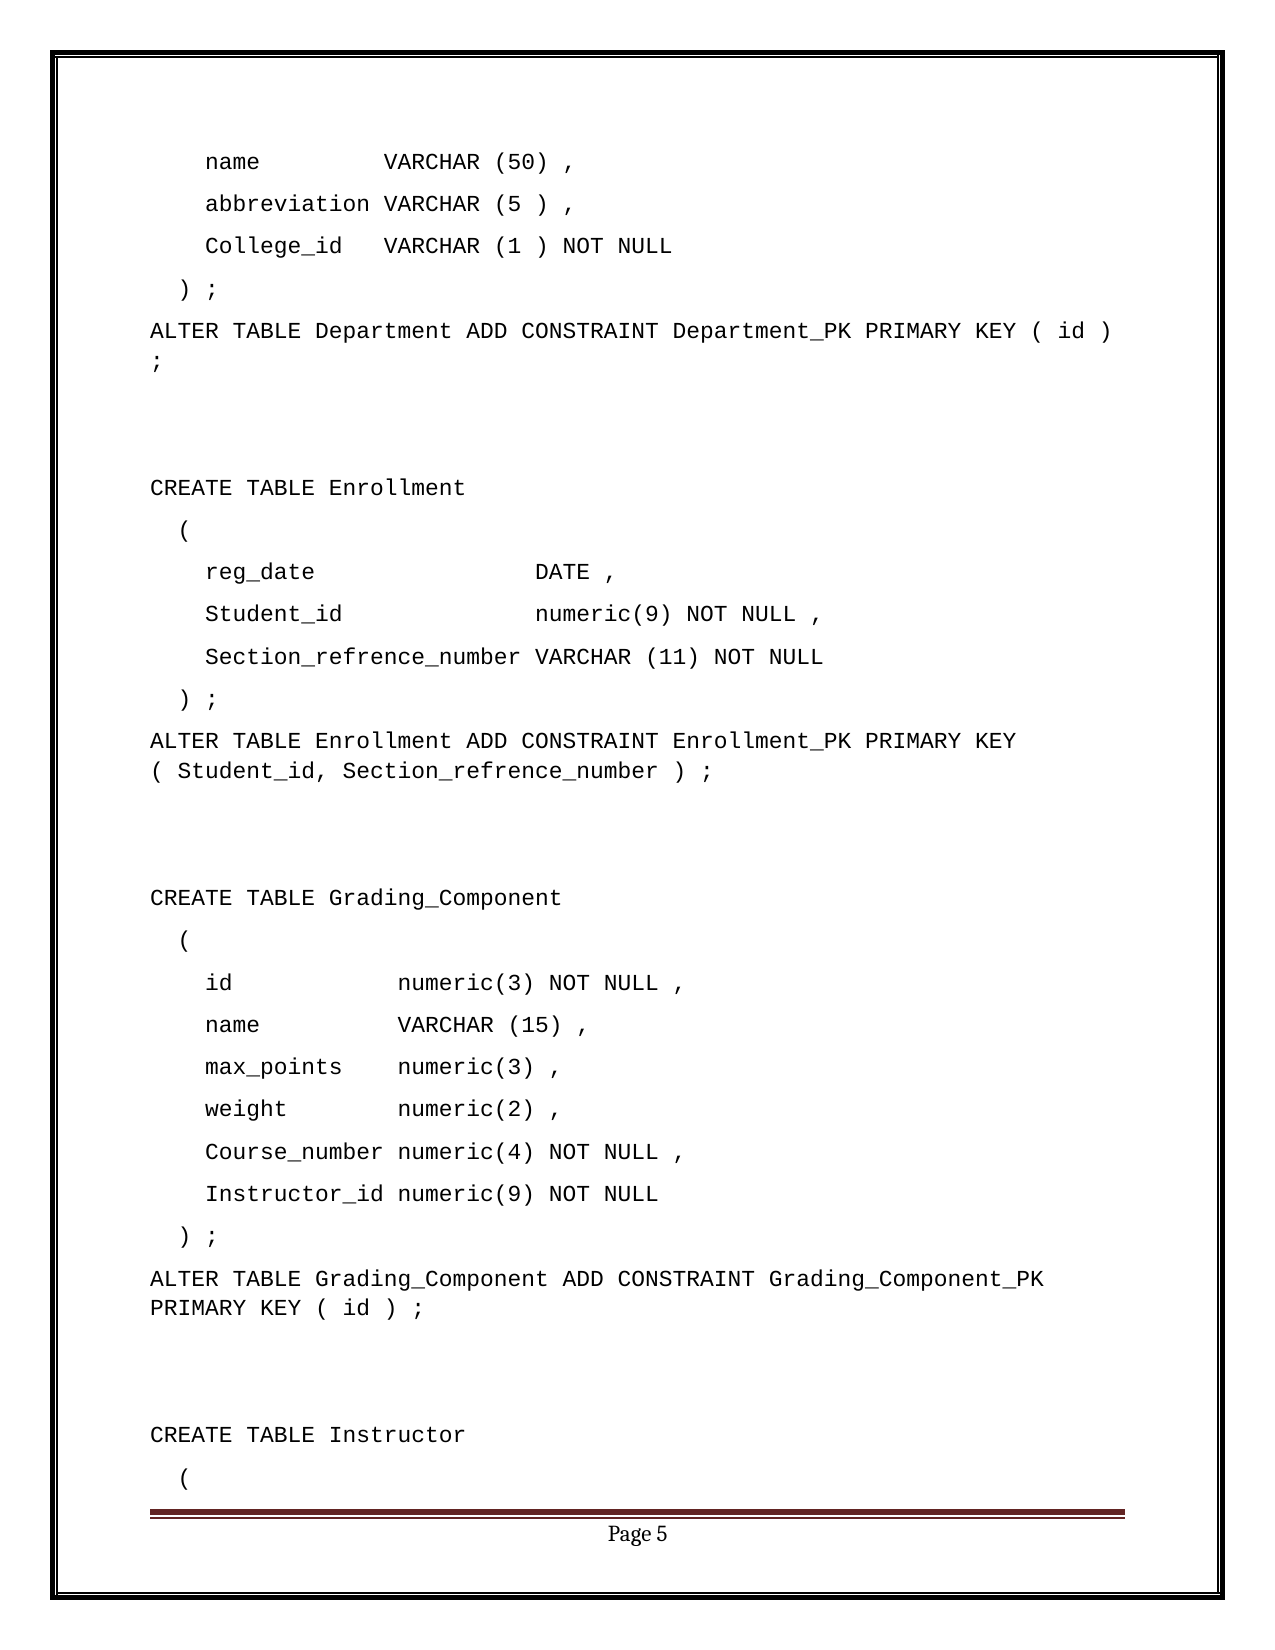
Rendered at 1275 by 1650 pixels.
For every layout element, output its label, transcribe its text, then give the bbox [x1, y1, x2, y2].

text ( [150, 1466, 1125, 1492]
text ) ; [150, 277, 1125, 303]
text weight numeric(2) , [150, 1098, 1125, 1124]
text Section_refrence_number VARCHAR (11) NOT NULL [150, 645, 1125, 671]
text College_id VARCHAR (1 ) NOT NULL [150, 234, 1125, 261]
text ALTER TABLE Grading_Component ADD CONSTRAINT Grading_Component_PK PRIMARY KEY ( id ) ; [150, 1267, 1125, 1323]
text abbreviation VARCHAR (5 ) , [150, 192, 1125, 218]
text ) ; [150, 687, 1125, 713]
text ALTER TABLE Department ADD CONSTRAINT Department_PK PRIMARY KEY ( id ) ; [150, 319, 1125, 375]
text id numeric(3) NOT NULL , [150, 971, 1125, 997]
text ) ; [150, 1224, 1125, 1251]
text max_points numeric(3) , [150, 1055, 1125, 1081]
text ( [150, 518, 1125, 544]
text CREATE TABLE Enrollment [150, 476, 1125, 502]
text ( [150, 928, 1125, 954]
text reg_date DATE , [150, 560, 1125, 586]
text Instructor_id numeric(9) NOT NULL [150, 1182, 1125, 1208]
text CREATE TABLE Grading_Component [150, 886, 1125, 912]
text Student_id numeric(9) NOT NULL , [150, 603, 1125, 629]
text name VARCHAR (15) , [150, 1013, 1125, 1039]
text CREATE TABLE Instructor [150, 1423, 1125, 1449]
text ALTER TABLE Enrollment ADD CONSTRAINT Enrollment_PK PRIMARY KEY ( Student_id, Section_refrence_number ) ; [150, 729, 1125, 785]
text Course_number numeric(4) NOT NULL , [150, 1140, 1125, 1166]
text name VARCHAR (50) , [150, 150, 1125, 176]
